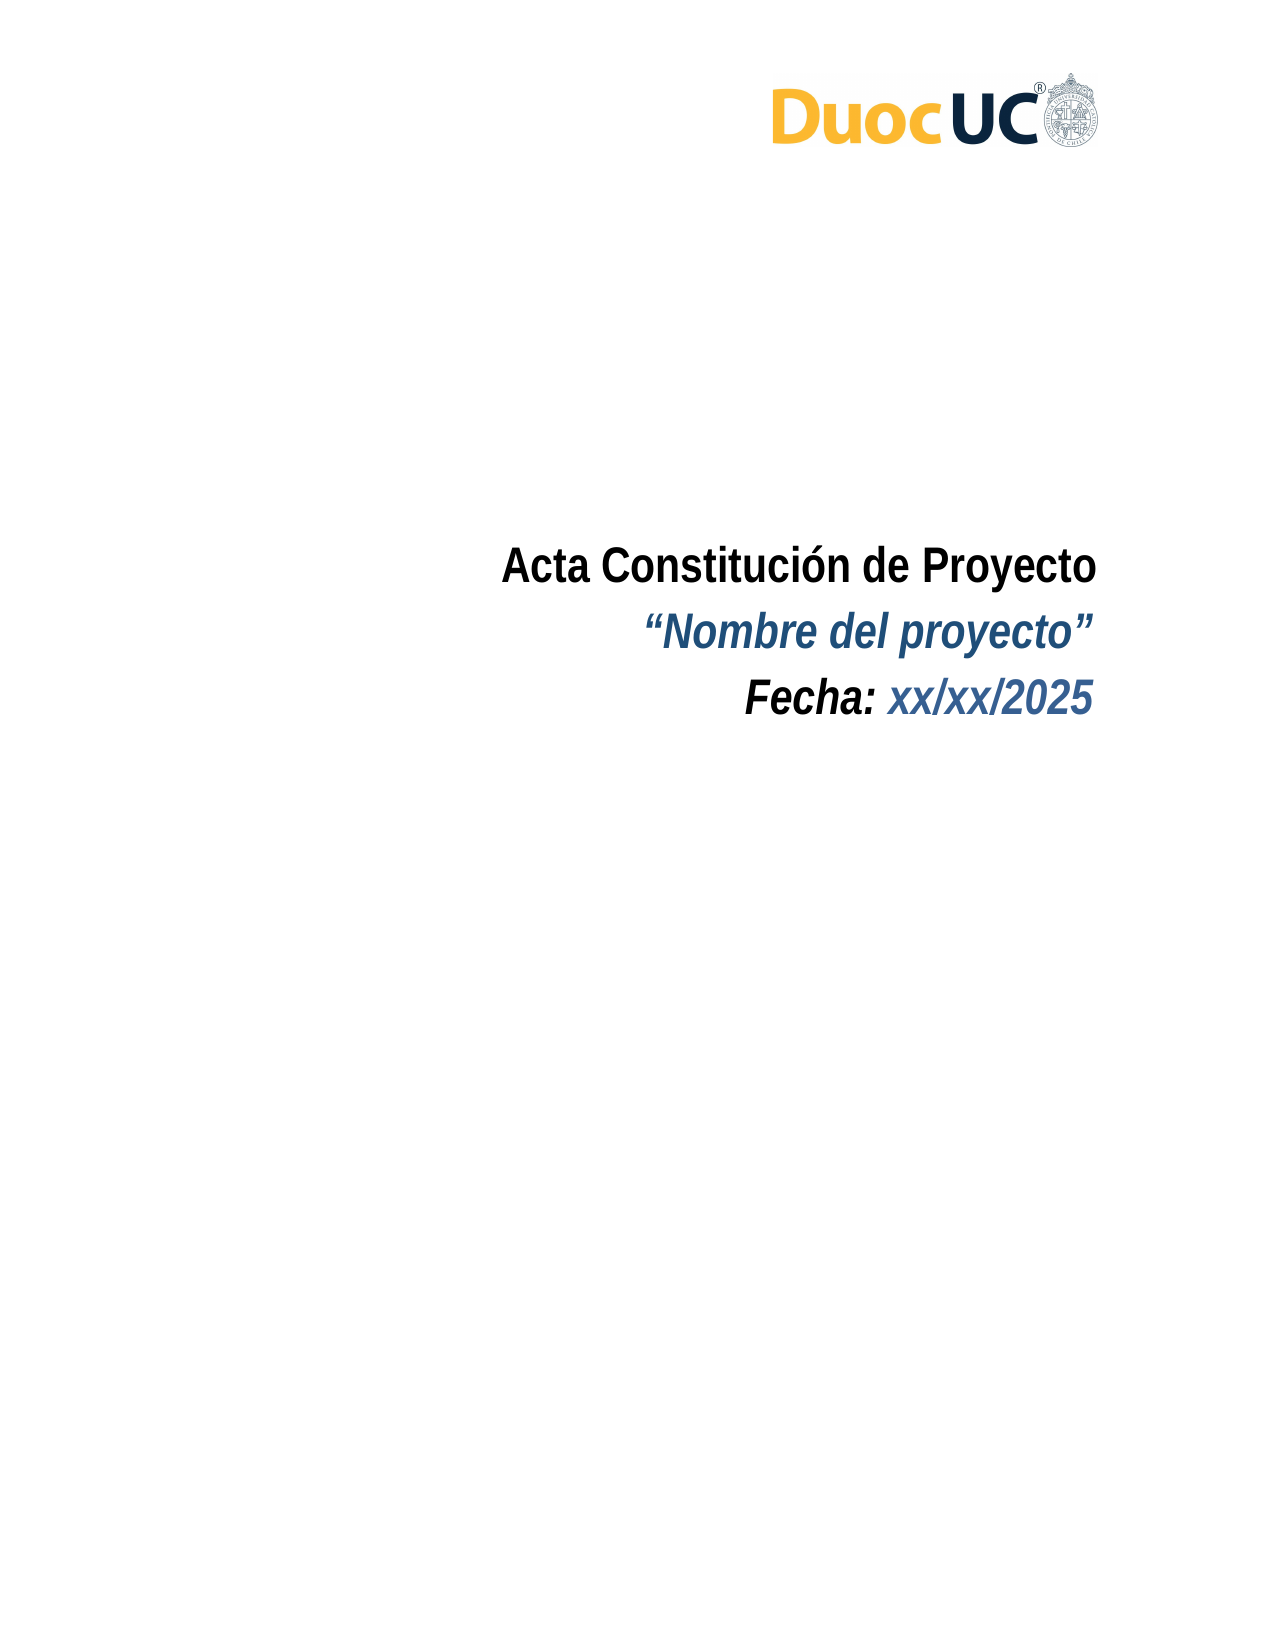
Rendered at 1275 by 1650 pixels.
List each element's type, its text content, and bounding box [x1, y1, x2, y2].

picture [772, 73, 1098, 147]
text “Nombre del proyecto” [177, 602, 1098, 659]
text Fecha: xx/xx/2025 [177, 668, 1098, 725]
text Acta Constitución de Proyecto [177, 536, 1098, 593]
